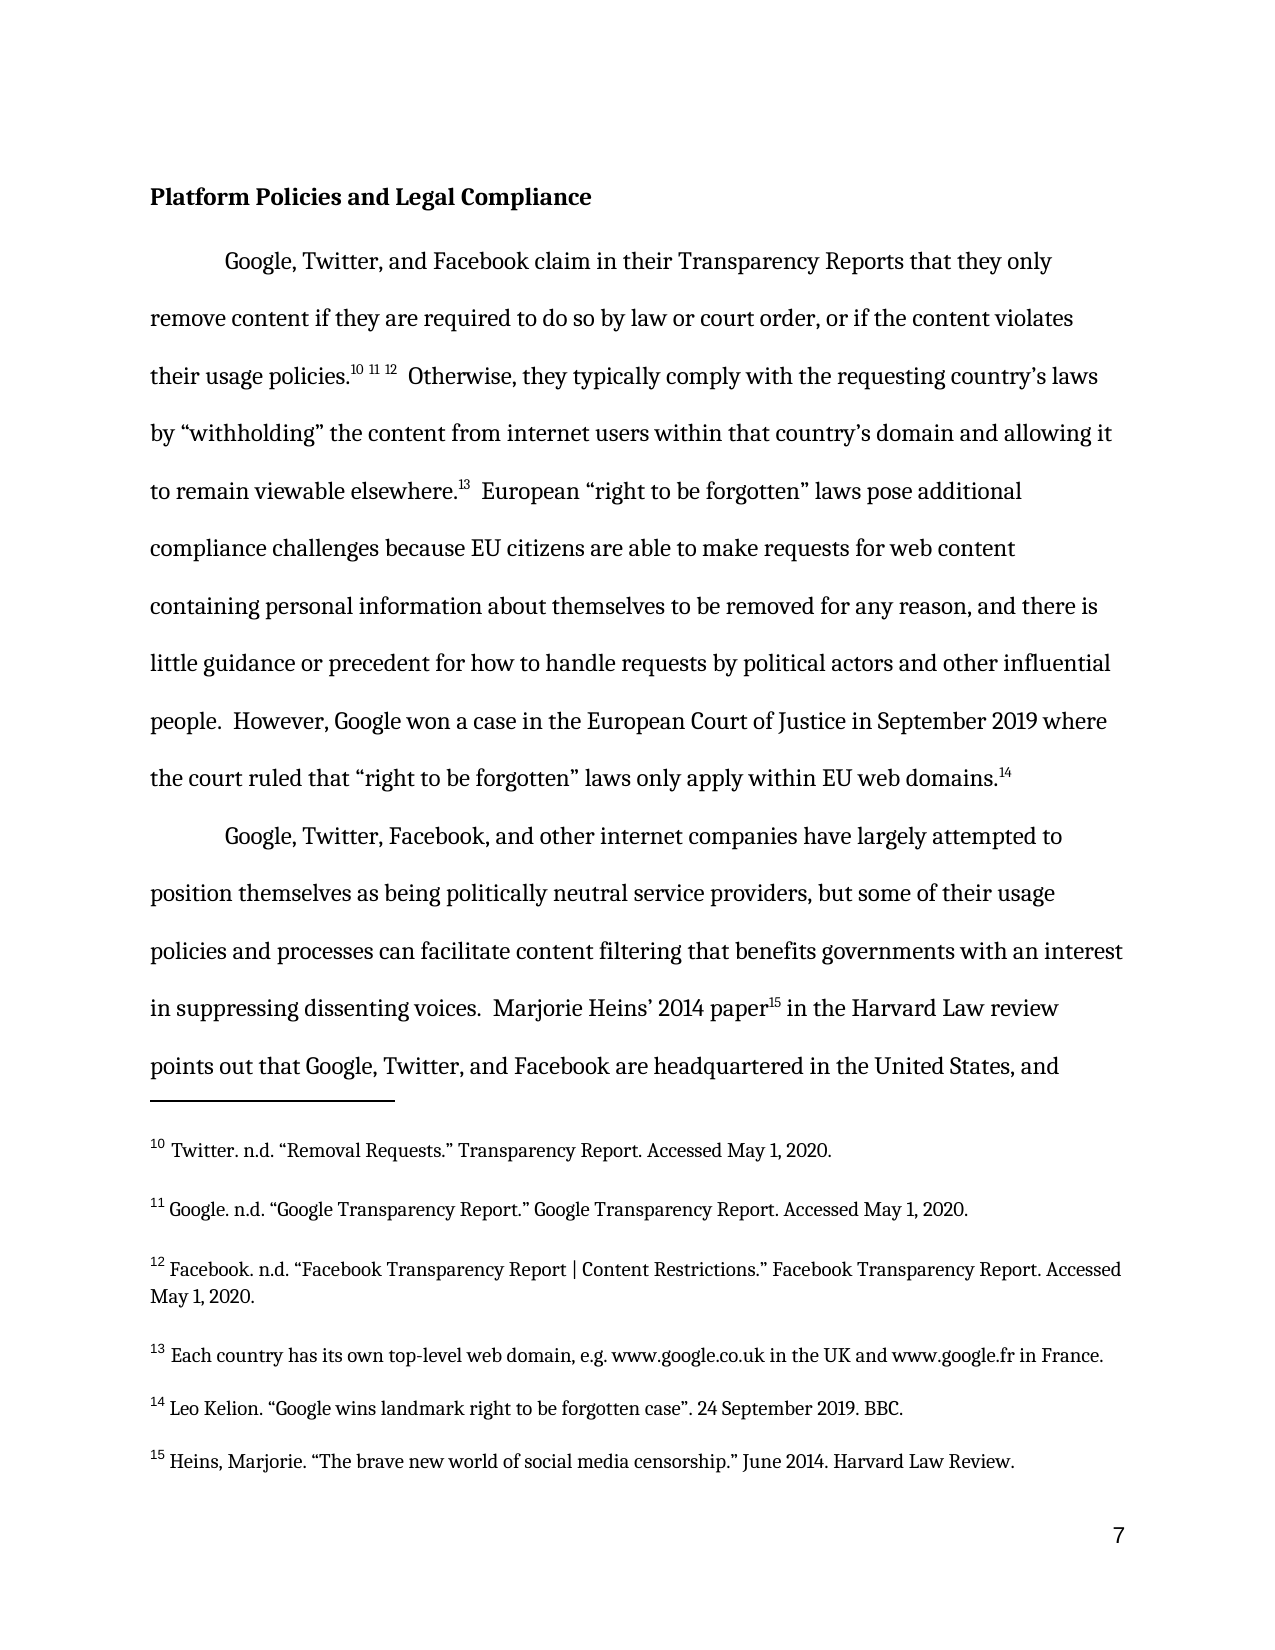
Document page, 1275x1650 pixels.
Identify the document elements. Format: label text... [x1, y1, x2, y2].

text Google, Twitter, and Facebook claim in their Transparency Reports that they only remove content if they are required to do so by law or court order, or if the content violates their usage policies. Otherwise, they typically comply with the requesting country’s laws by “withholding” the content from internet users within that country’s domain and allowing it to remain viewable elsewhere. European “right to be forgotten” laws pose additional compliance challenges because EU citizens are able to make requests for web content containing personal information about themselves to be removed for any reason, and there is little guidance or precedent for how to handle requests by political actors and other influential people. However, Google won a case in the European Court of Justice in September 2019 where the court ruled that “right to be forgotten” laws only apply within EU web domains. [150, 247, 1125, 793]
text Google, Twitter, Facebook, and other internet companies have largely attempted to position themselves as being politically neutral service providers, but some of their usage policies and processes can facilitate content filtering that benefits governments with an interest in suppressing dissenting voices. Marjorie Heins’ 2014 paper in the Harvard Law review points out that Google, Twitter, and Facebook are headquartered in the United States, and under American law, search engines and content-hosting web platforms are not legally liable for content generated by their users; according to Heins, none of these companies or their subsidiaries are legally obliged to censor anything, as long as they respond to takedown requests for copyright and intellectual property violations. Nonetheless, all of the major social media platforms’ usage guidelines prohibit posts and videos containing nudity, hate speech, and excessive violence, and each platform has its own confidential, internal algorithm for detecting and banning these kinds of content. Such policies could easily censor important information posted by eyewitnesses, whistleblowers, and “citizen journalists.” In response to the 2019 livestreamed mosque shooting in Christchurch, New Zealand, the Australian parliament passed the Unlawful Showing of Abhorrent Violent Material Bill, which would issue hefty fines to social media companies who do not remove violent content “expeditiously;” members of the Australian Law Council have raised concerns that the law could "silence and criminalise whistleblowers trying to bring attention to violent atrocities occurring overseas." [150, 822, 1125, 1080]
text Platform Policies and Legal Compliance [150, 183, 1125, 212]
